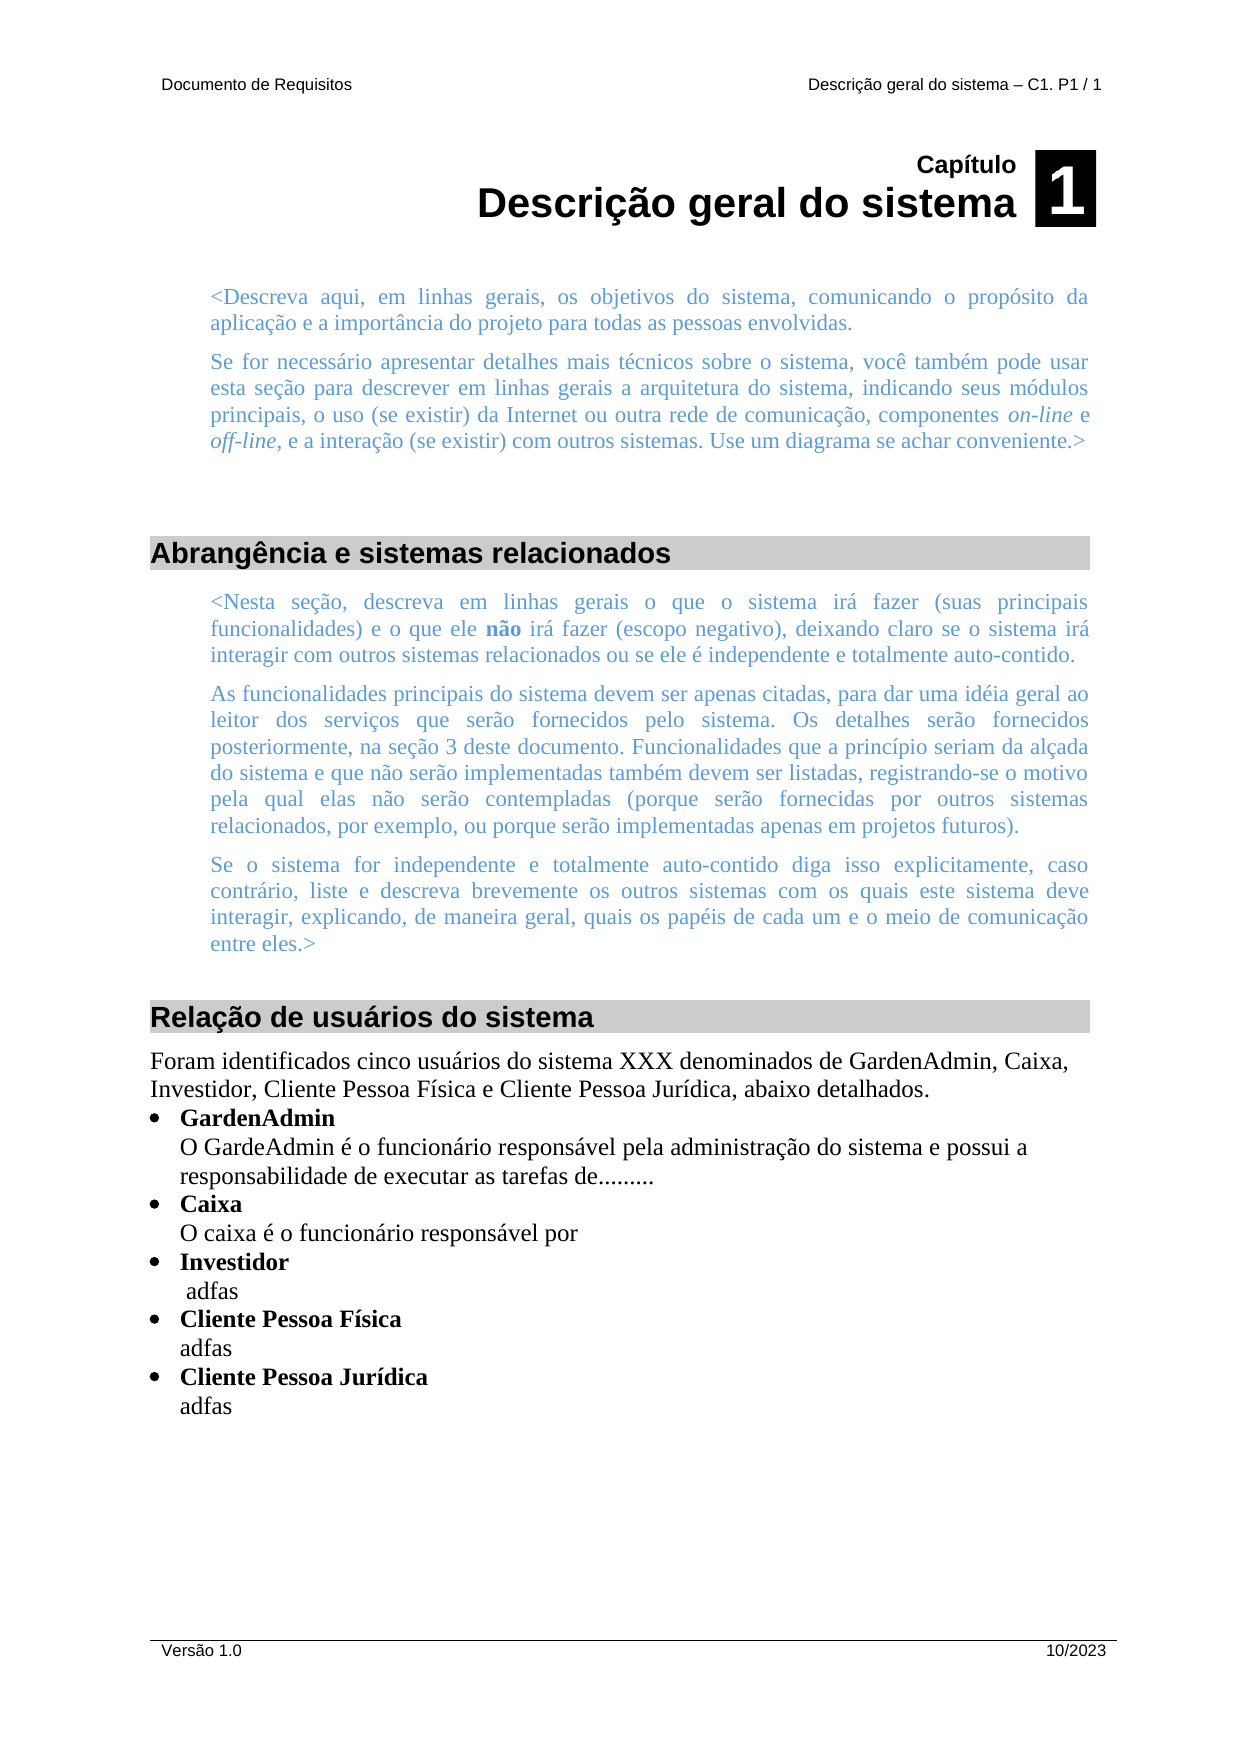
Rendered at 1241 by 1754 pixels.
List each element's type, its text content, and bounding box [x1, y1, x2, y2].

subtitle Relação de usuários do sistema [150, 1000, 1090, 1033]
subtitle Descrição geral do sistema [150, 179, 1035, 227]
text O caixa é o funcionário responsável por [179, 1218, 1090, 1247]
list Cliente Pessoa Física [150, 1304, 1090, 1333]
text adfas [179, 1276, 1090, 1304]
text Foram identificados cinco usuários do sistema XXX denominados de GardenAdmin, Caixa, Investidor, Cliente Pessoa Física e Cliente Pessoa Jurídica, abaixo detalhados. [150, 1046, 1090, 1103]
list Investidor [150, 1247, 1090, 1276]
text adfas [179, 1333, 1090, 1362]
text As funcionalidades principais do sistema devem ser apenas citadas, para dar uma idéia geral ao leitor dos serviços que serão fornecidos pelo sistema. Os detalhes serão fornecidos posteriormente, na seção 3 deste documento. Funcionalidades que a princípio seriam da alçada do sistema e que não serão implementadas também devem ser listadas, registrando-se o motivo pela qual elas não serão contempladas (porque serão fornecidas por outros sistemas relacionados, por exemplo, ou porque serão implementadas apenas em projetos futuros). [210, 680, 1090, 838]
text Capítulo [210, 150, 1035, 179]
subtitle Abrangência e sistemas relacionados [150, 536, 1090, 570]
text Se for necessário apresentar detalhes mais técnicos sobre o sistema, você também pode usar esta seção para descrever em linhas gerais a arquitetura do sistema, indicando seus módulos principais, o uso (se existir) da Internet ou outra rede de comunicação, componentes on-line e off-line, e a interação (se existir) com outros sistemas. Use um diagrama se achar conveniente.> [210, 348, 1090, 453]
list Cliente Pessoa Jurídica [150, 1362, 1090, 1391]
list Caixa [150, 1189, 1090, 1218]
text Se o sistema for independente e totalmente auto-contido diga isso explicitamente, caso contrário, liste e descreva brevemente os outros sistemas com os quais este sistema deve interagir, explicando, de maneira geral, quais os papéis de cada um e o meio de comunicação entre eles.> [210, 851, 1090, 956]
text O GardeAdmin é o funcionário responsável pela administração do sistema e possui a responsabilidade de executar as tarefas de......... [179, 1132, 1090, 1189]
list GardenAdmin [150, 1103, 1090, 1132]
text <Nesta seção, descreva em linhas gerais o que o sistema irá fazer (suas principais funcionalidades) e o que ele não irá fazer (escopo negativo), deixando claro se o sistema irá interagir com outros sistemas relacionados ou se ele é independente e totalmente auto-contido. [210, 588, 1090, 667]
text <Descreva aqui, em linhas gerais, os objetivos do sistema, comunicando o propósito da aplicação e a importância do projeto para todas as pessoas envolvidas. [210, 283, 1090, 336]
text adfas [179, 1391, 1090, 1419]
